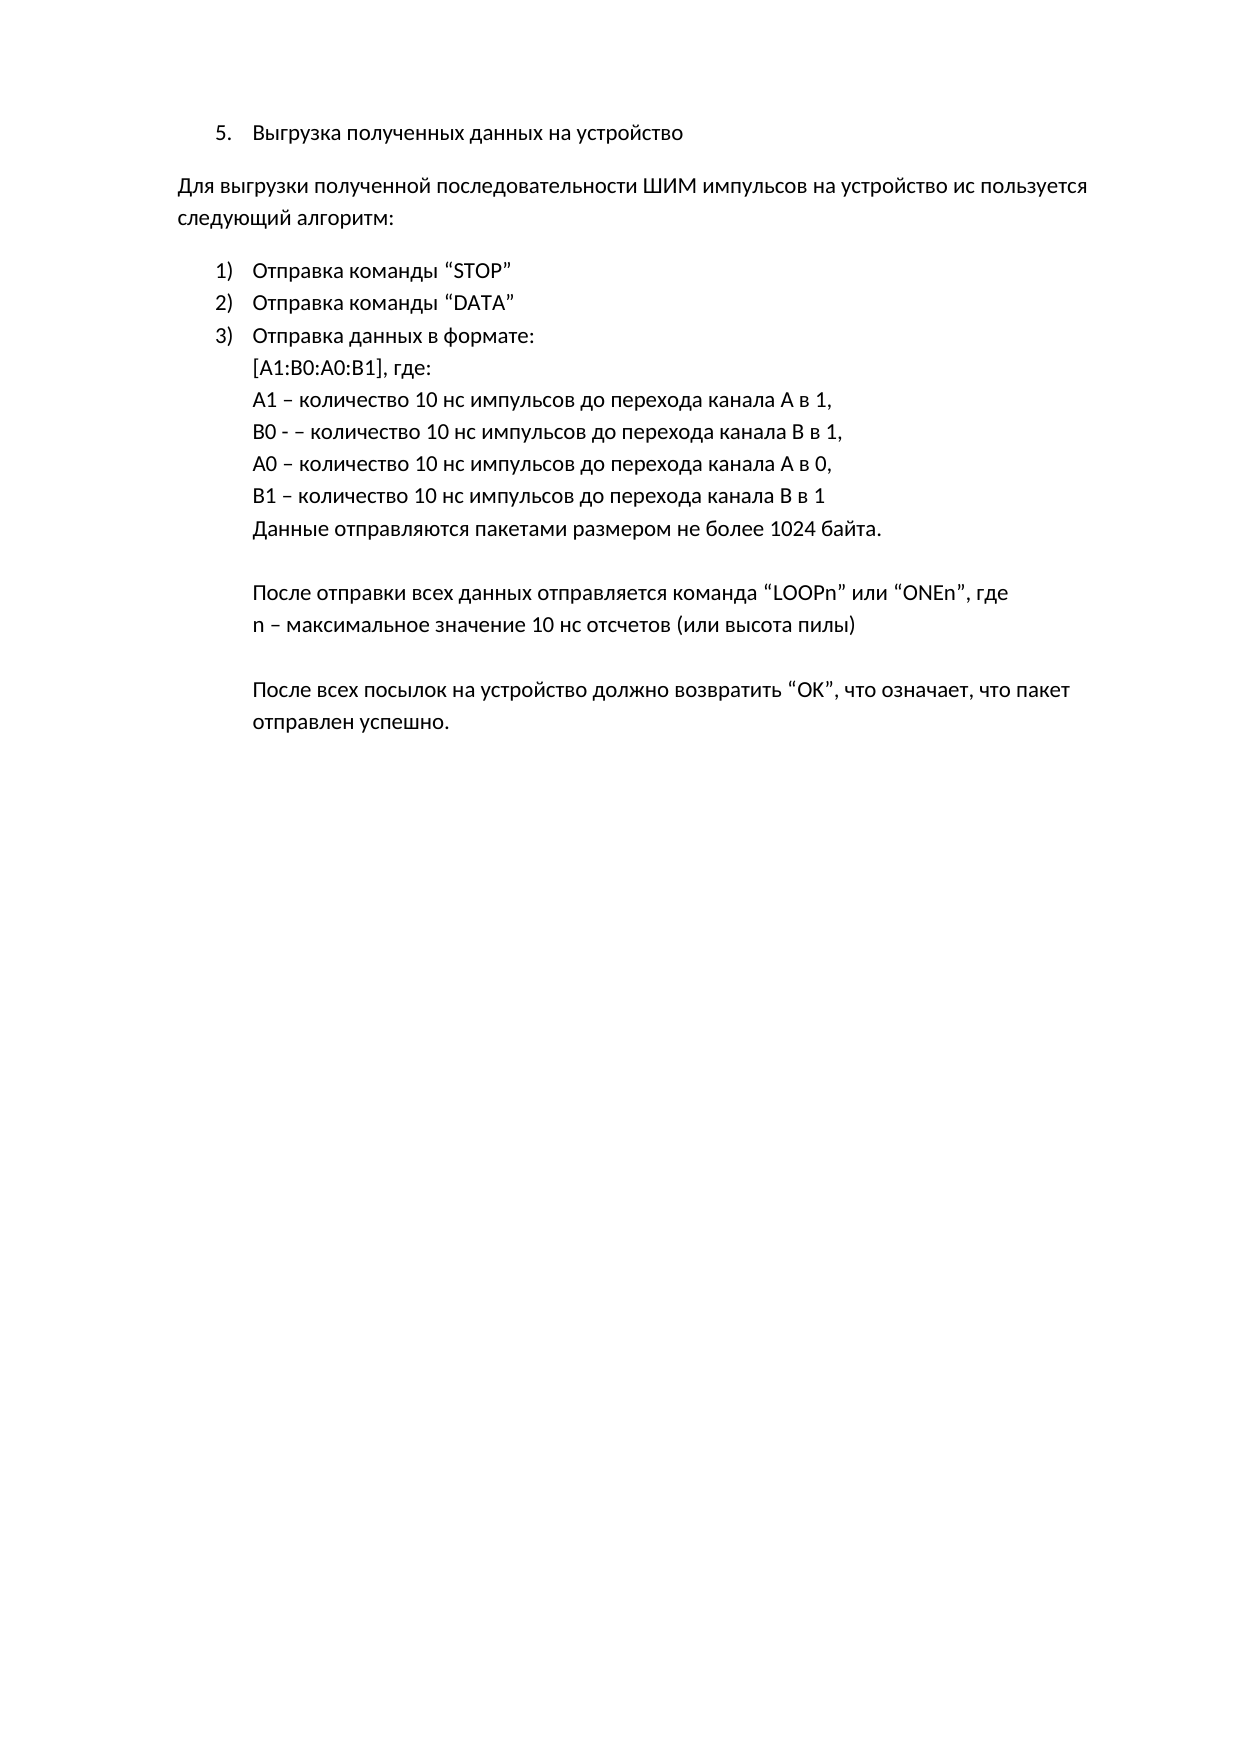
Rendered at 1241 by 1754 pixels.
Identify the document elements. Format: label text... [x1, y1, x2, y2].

list Отправка команды “DATA” [215, 288, 1152, 317]
list Отправка данных в формате: [215, 321, 1152, 349]
list А1 – количество 10 нс импульсов до перехода канала А в 1, [252, 385, 1152, 413]
list [А1:В0:А0:В1], где: [252, 353, 1152, 381]
list Выгрузка полученных данных на устройство [215, 118, 1152, 146]
list Отправка команды “STOP” [215, 256, 1152, 284]
list n – максимальное значение 10 нс отсчетов (или высота пилы) [252, 610, 1152, 638]
list В0 - – количество 10 нс импульсов до перехода канала В в 1, [252, 417, 1152, 445]
list Данные отправляются пакетами размером не более 1024 байта. [252, 514, 1152, 542]
list В1 – количество 10 нс импульсов до перехода канала В в 1 [252, 482, 1152, 510]
text Для выгрузки полученной последовательности ШИМ импульсов на устройство ис пользуется следующий алгоритм: [177, 171, 1152, 231]
list После отправки всех данных отправляется команда “LOOPn” или “ONEn”, где [252, 578, 1152, 606]
list После всех посылок на устройство должно возвратить “OK”, что означает, что пакет отправлен успешно. [252, 675, 1152, 735]
list А0 – количество 10 нс импульсов до перехода канала А в 0, [252, 449, 1152, 477]
